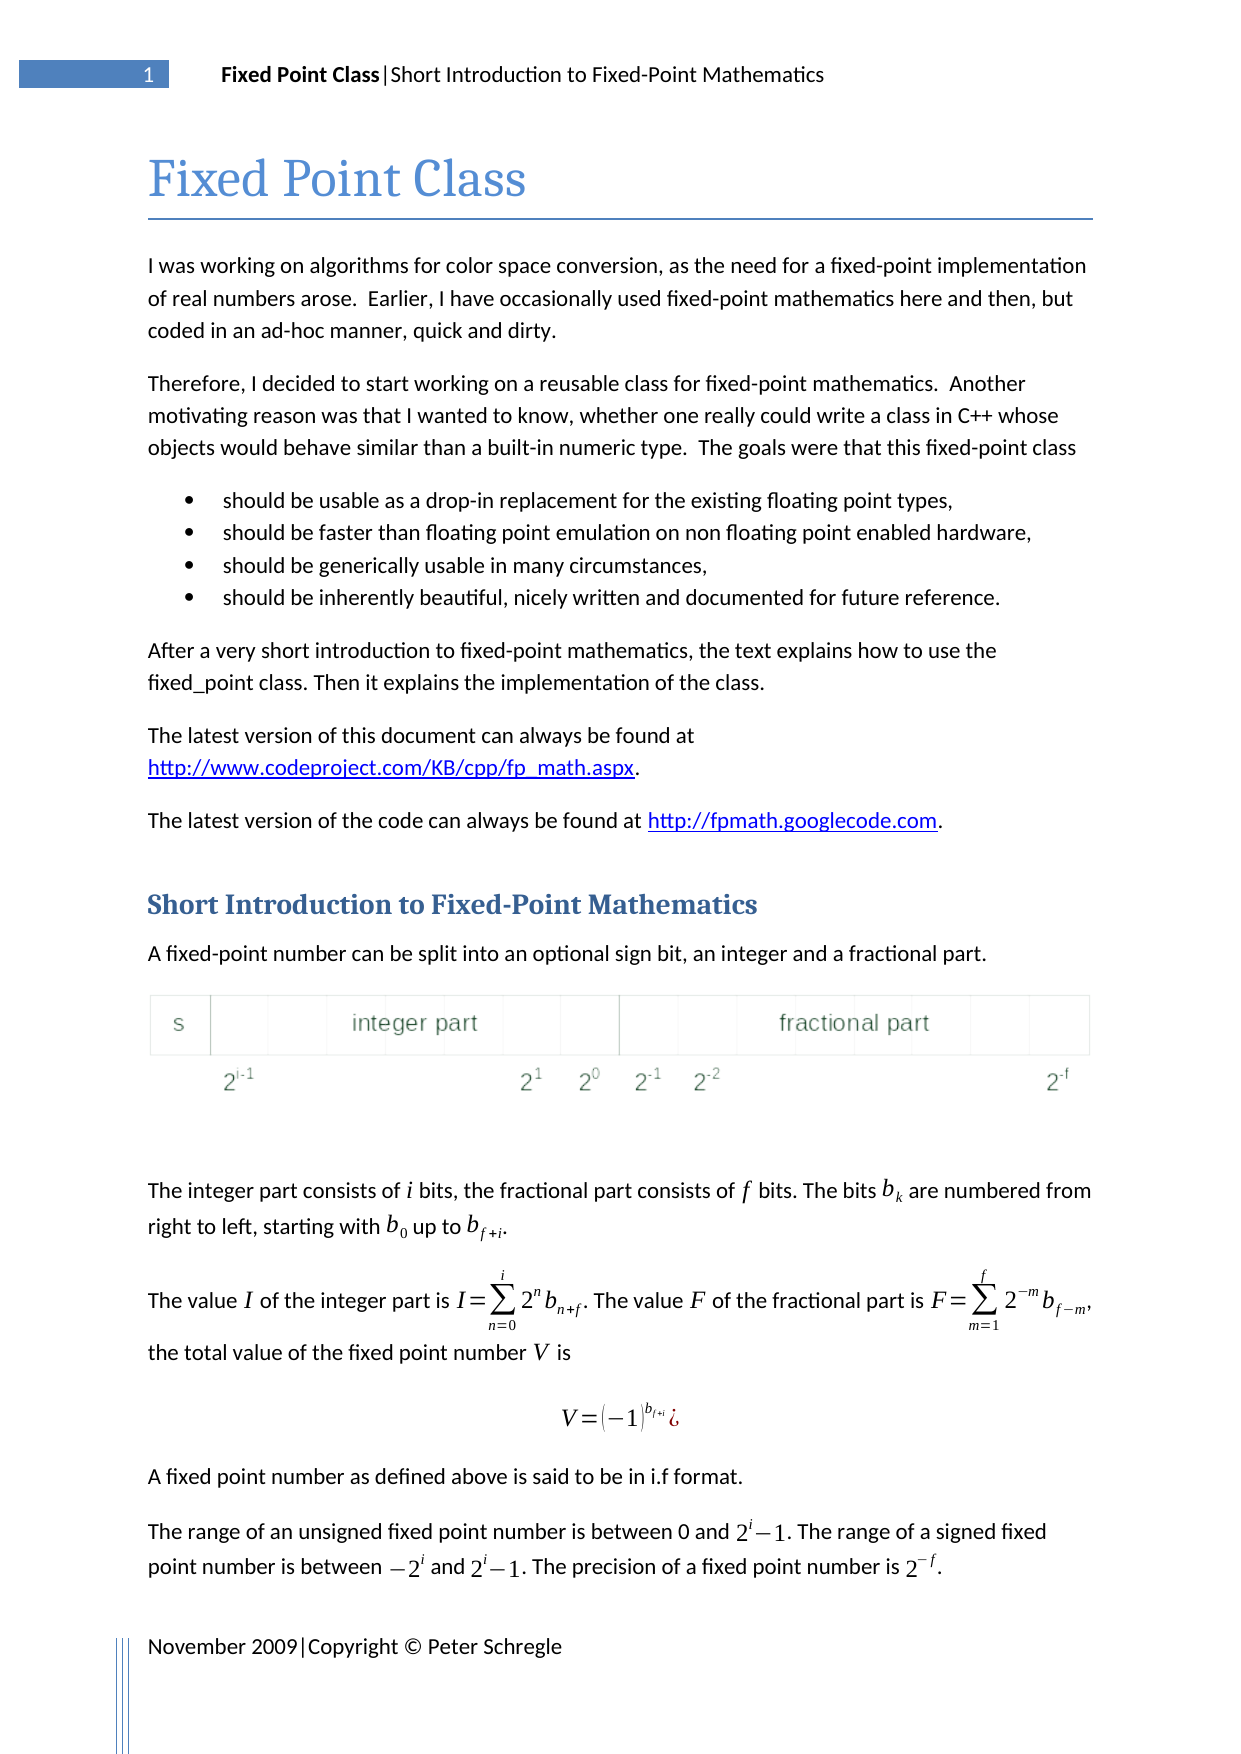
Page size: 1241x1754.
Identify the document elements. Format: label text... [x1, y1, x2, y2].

text A fixed point number as defined above is said to be in i.f format. [148, 1462, 1093, 1490]
list should be generically usable in many circumstances, [185, 551, 1093, 579]
text After a very short introduction to fixed-point mathematics, the text explains how to use the fixed_point class. Then it explains the implementation of the class. [148, 636, 1093, 696]
text The value of the integer part is . The value of the fractional part is , the total value of the fixed point number is [148, 1267, 1093, 1366]
text Therefore, I decided to start working on a reusable class for fixed-point mathematics. Another motivating reason was that I wanted to know, whether one really could write a class in C++ whose objects would behave similar than a built-in numeric type. The goals were that this fixed-point class [148, 369, 1093, 461]
text I was working on algorithms for color space conversion, as the need for a fixed-point implementation of real numbers arose. Earlier, I have occasionally used fixed-point mathematics here and then, but coded in an ad-hoc manner, quick and dirty. [148, 252, 1093, 344]
text The integer part consists of bits, the fractional part consists of bits. The bits are numbered from right to left, starting with up to . [148, 1175, 1093, 1242]
title Fixed Point Class [148, 148, 1093, 218]
text The range of an unsigned fixed point number is between 0 and . The range of a signed fixed point number is between and . The precision of a fixed point number is . [148, 1515, 1093, 1582]
list should be usable as a drop-in replacement for the existing floating point types, [185, 486, 1093, 514]
text The latest version of the code can always be found at http://fpmath.googlecode.com. [148, 806, 1093, 834]
text A fixed-point number can be split into an optional sign bit, an integer and a fractional part. [148, 939, 1093, 968]
text The latest version of this document can always be found at http://www.codeproject.com/KB/cpp/fp_math.aspx. [148, 721, 1093, 781]
list should be faster than floating point emulation on non floating point enabled hardware, [185, 518, 1093, 547]
subtitle Short Introduction to Fixed-Point Mathematics [148, 888, 1093, 922]
list should be inherently beautiful, nicely written and documented for future reference. [185, 583, 1093, 611]
